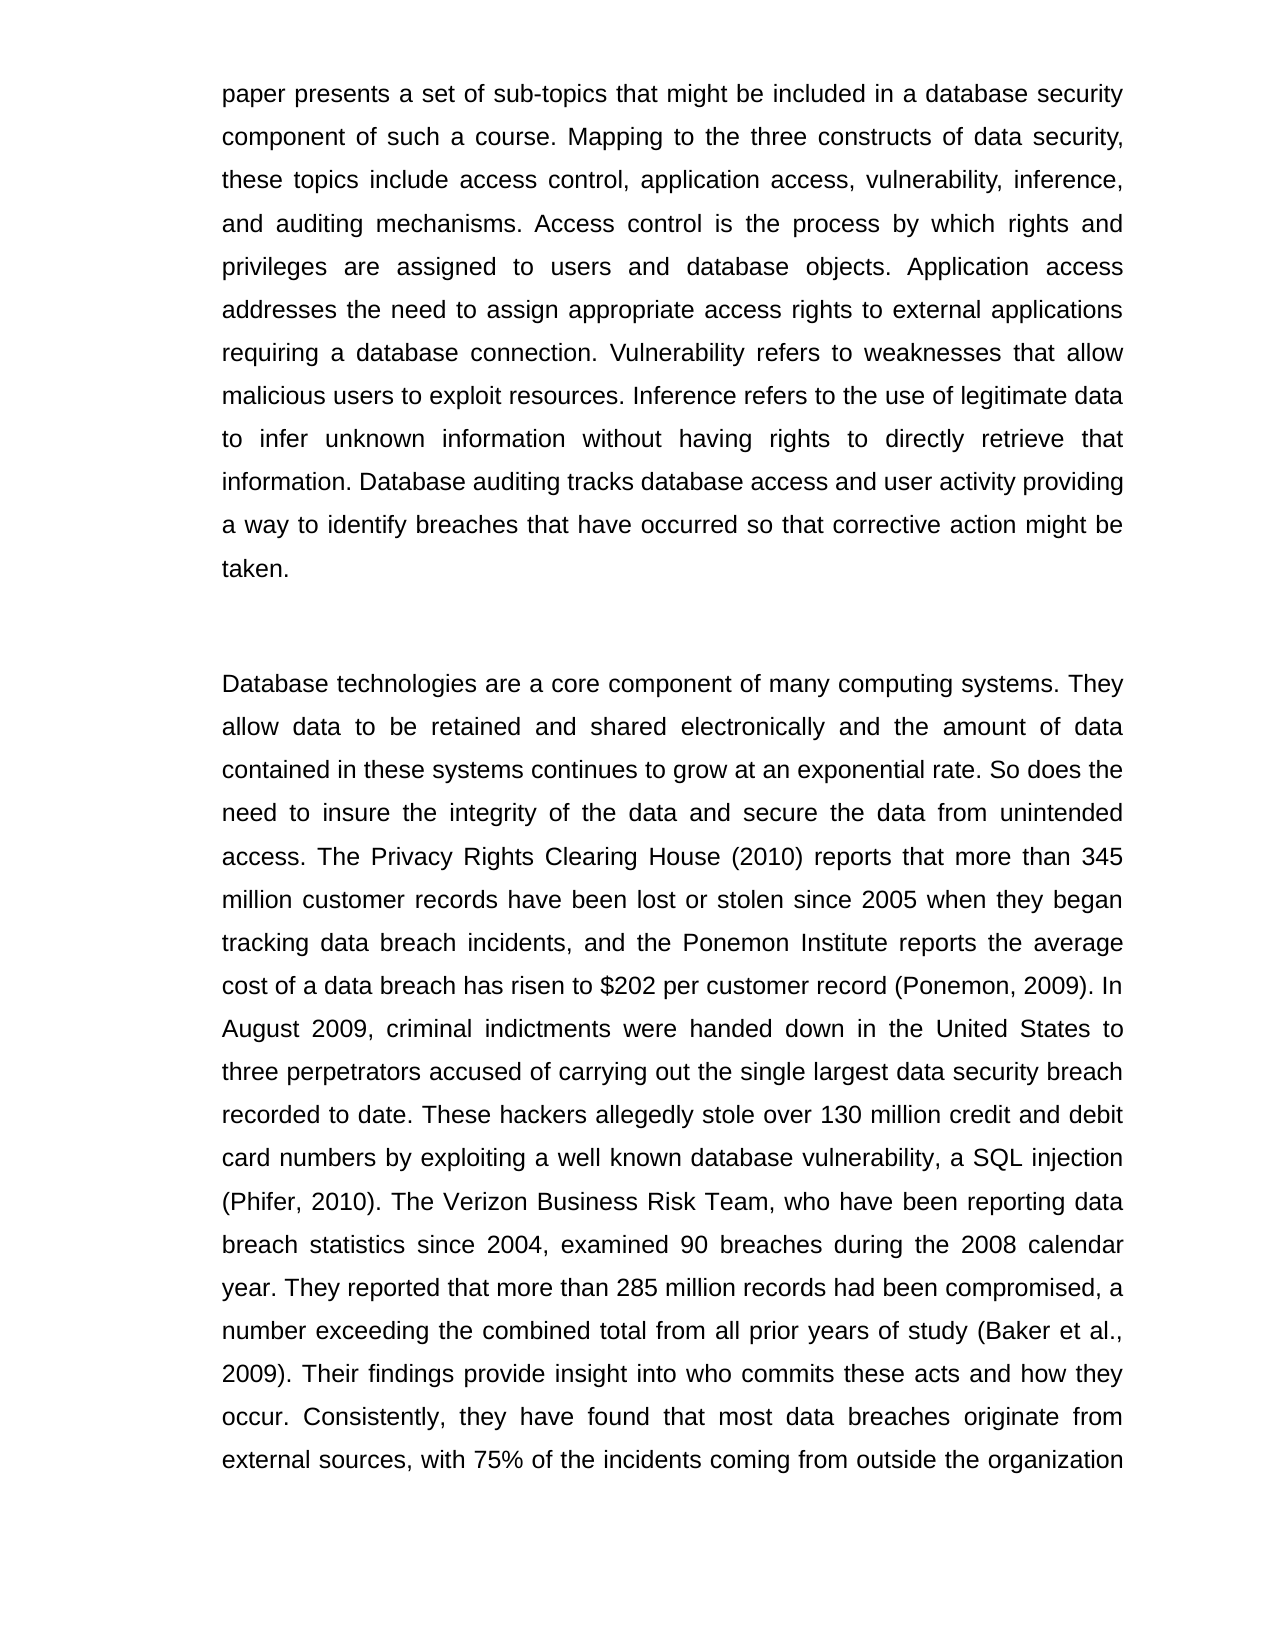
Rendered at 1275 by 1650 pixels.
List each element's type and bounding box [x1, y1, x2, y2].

text [222, 669, 1125, 1474]
subtitle [222, 79, 1125, 582]
